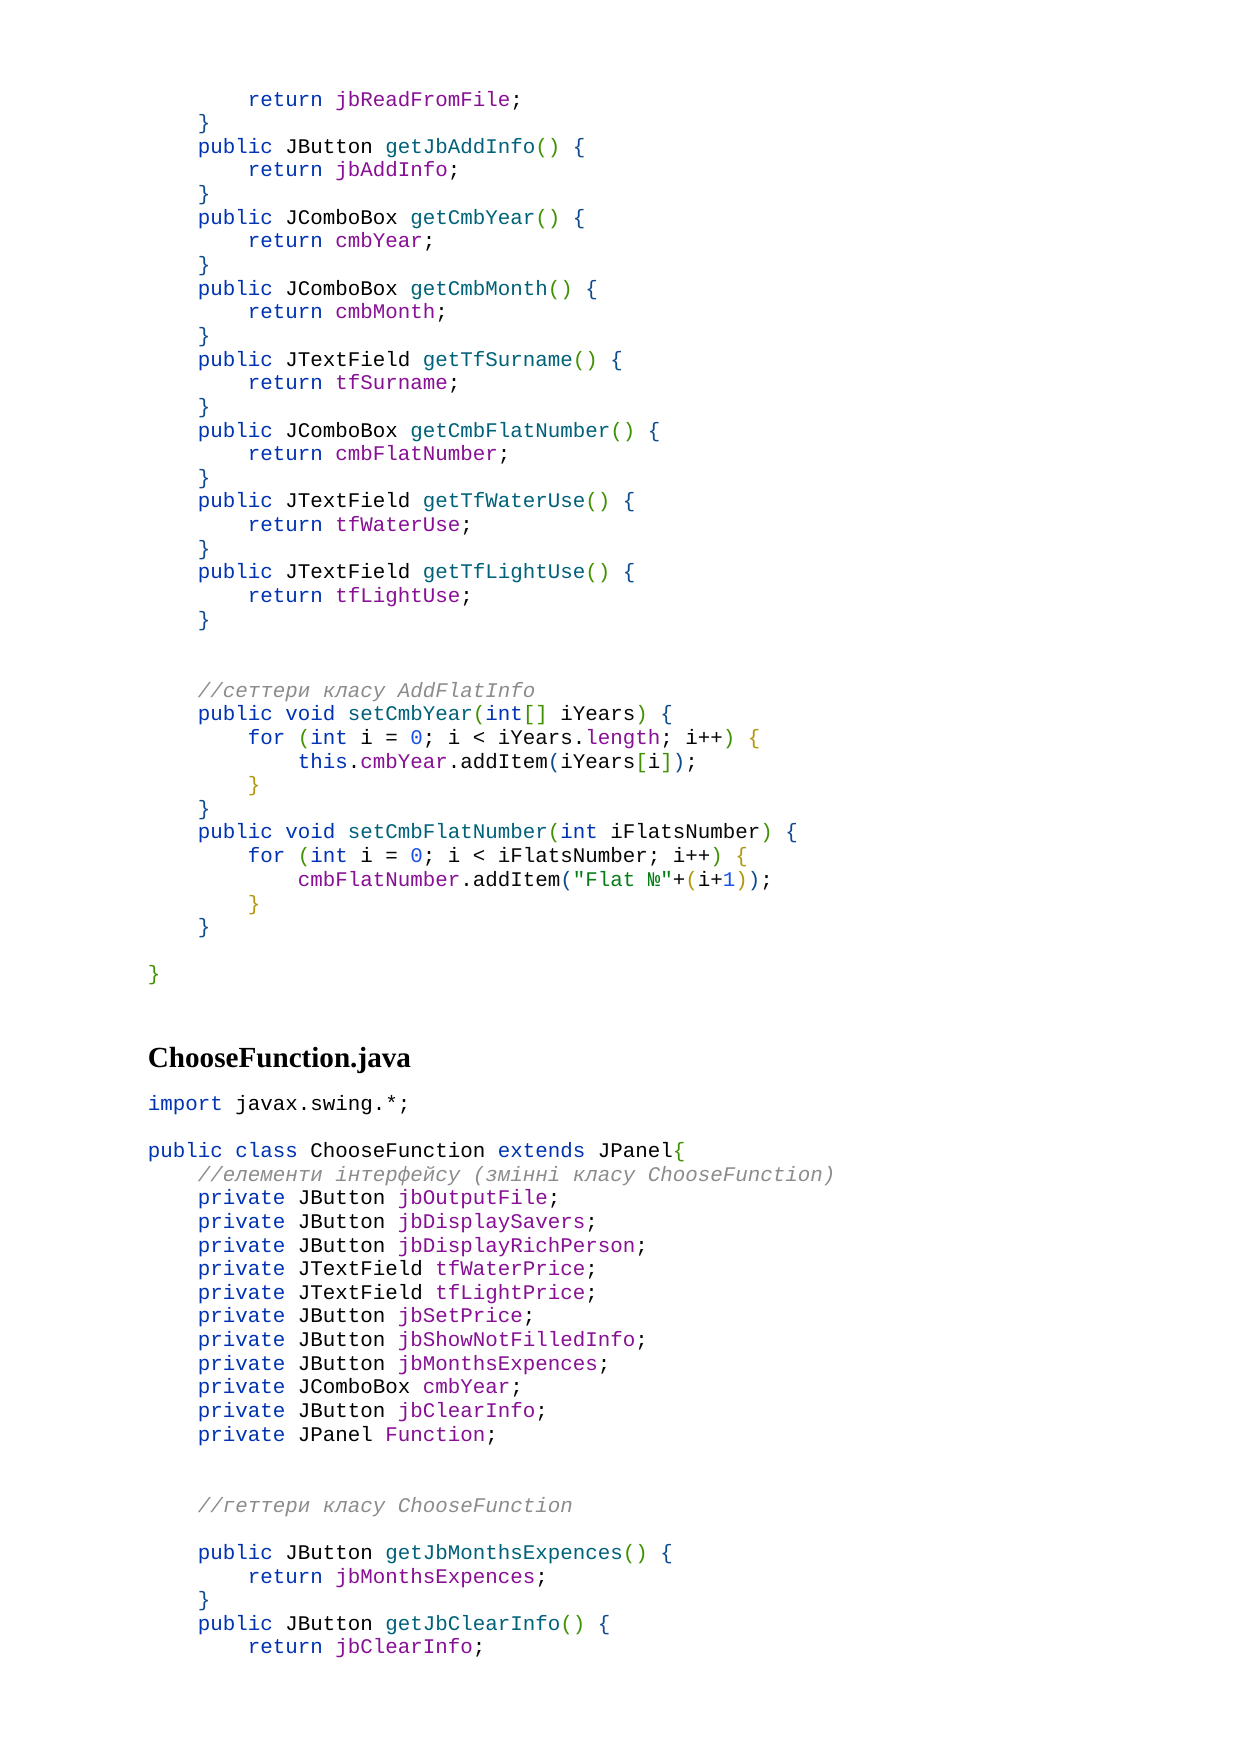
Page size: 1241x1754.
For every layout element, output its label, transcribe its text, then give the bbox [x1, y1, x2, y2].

text ChooseFunction.java [148, 1040, 1152, 1073]
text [148, 88, 1152, 987]
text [148, 1093, 1152, 1660]
